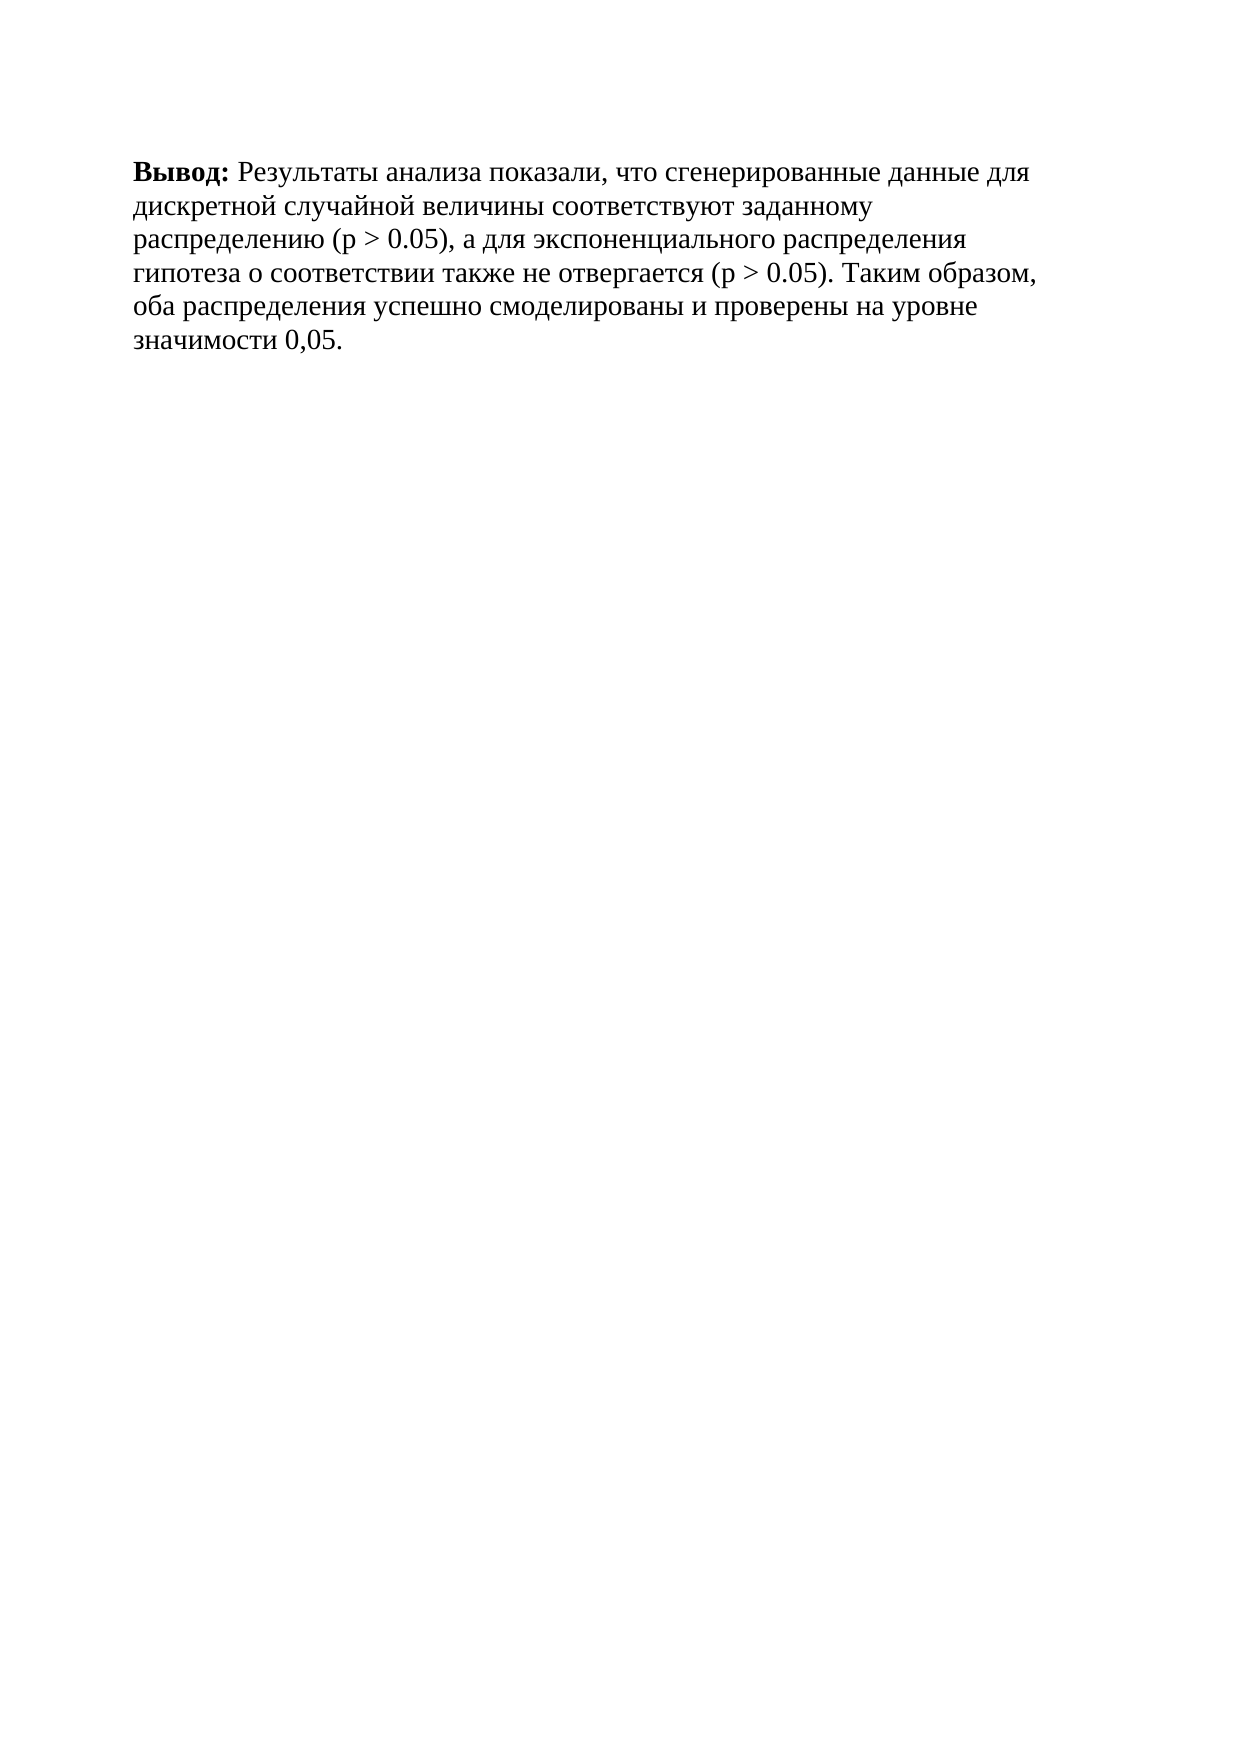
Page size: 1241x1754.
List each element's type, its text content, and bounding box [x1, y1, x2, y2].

text Вывод: Результаты анализа показали, что сгенерированные данные для дискретной случайной величины соответствуют заданному распределению (p > 0.05), а для экспоненциального распределения гипотеза о соответствии также не отвергается (p > 0.05). Таким образом, оба распределения успешно смоделированы и проверены на уровне значимости 0,05. [133, 154, 1058, 355]
